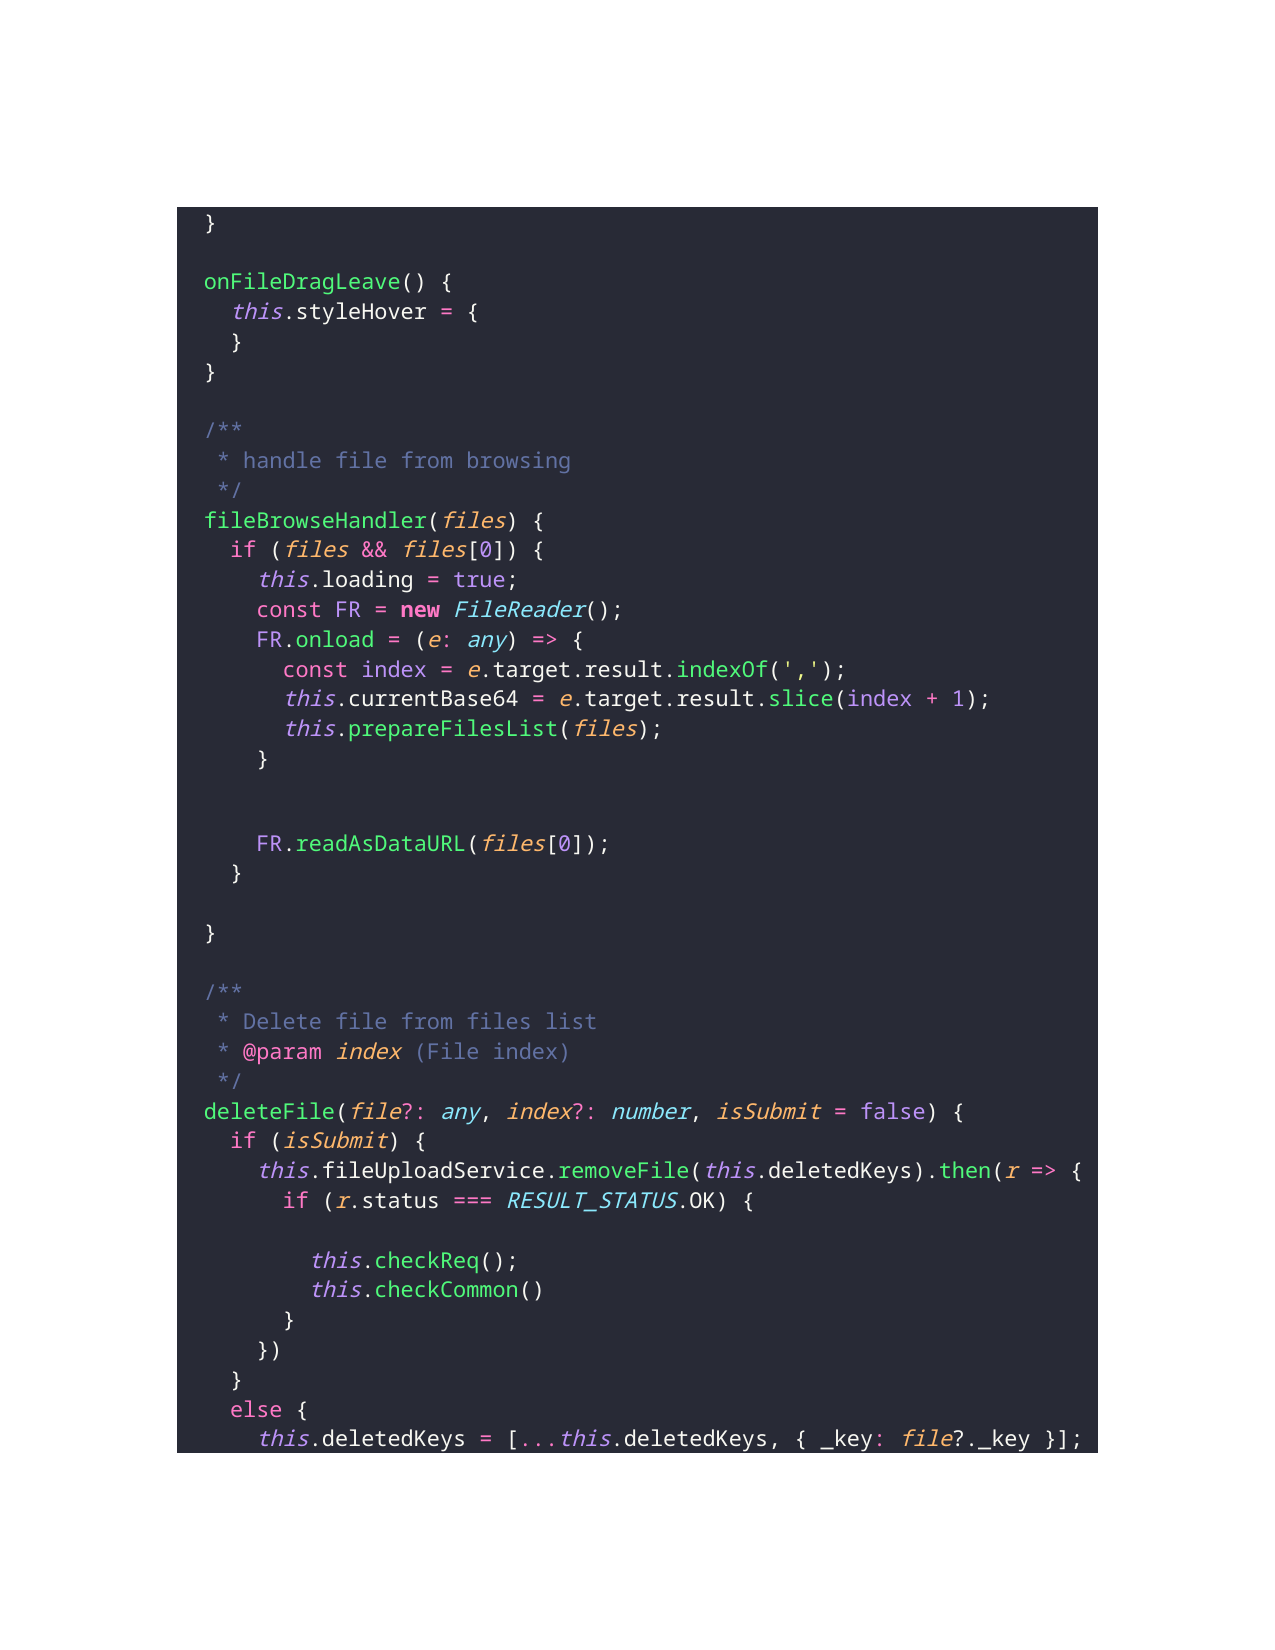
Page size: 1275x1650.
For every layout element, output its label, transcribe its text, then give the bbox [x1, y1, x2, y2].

text } [177, 326, 1098, 356]
text this.styleHover = { [177, 296, 1098, 326]
text const FR = new FileReader(); [177, 594, 1098, 624]
text FR.onload = (e: any) => { [177, 624, 1098, 654]
text /** [177, 415, 1098, 445]
text } [177, 917, 1098, 947]
text */ [177, 1066, 1098, 1096]
text } [177, 743, 1098, 773]
text this.prepareFilesList(files); [177, 713, 1098, 743]
text } [177, 1364, 1098, 1394]
text const index = e.target.result.indexOf(','); [177, 654, 1098, 683]
text FR.readAsDataURL(files[0]); [177, 828, 1098, 857]
text * @param index (File index) [177, 1036, 1098, 1066]
text /** [177, 977, 1098, 1006]
text * Delete file from files list [177, 1006, 1098, 1036]
text onFileDragLeave() { [177, 266, 1098, 296]
text this.fileUploadService.removeFile(this.deletedKeys).then(r => { [177, 1155, 1098, 1185]
text else { [177, 1394, 1098, 1423]
text } [177, 356, 1098, 386]
text if (r.status === RESULT_STATUS.OK) { [177, 1185, 1098, 1215]
text * handle file from browsing [177, 445, 1098, 475]
text }) [177, 1334, 1098, 1364]
text this.deletedKeys = [...this.deletedKeys, { _key: file?._key }]; [177, 1423, 1098, 1453]
text this.loading = true; [177, 564, 1098, 594]
text fileBrowseHandler(files) { [177, 505, 1098, 534]
text this.checkReq(); [177, 1245, 1098, 1274]
text if (isSubmit) { [177, 1126, 1098, 1155]
text */ [177, 475, 1098, 505]
text } [177, 207, 1098, 237]
text } [177, 857, 1098, 887]
text deleteFile(file?: any, index?: number, isSubmit = false) { [177, 1096, 1098, 1126]
text if (files && files[0]) { [177, 534, 1098, 564]
text } [177, 1304, 1098, 1334]
text this.checkCommon() [177, 1274, 1098, 1304]
text this.currentBase64 = e.target.result.slice(index + 1); [177, 683, 1098, 713]
